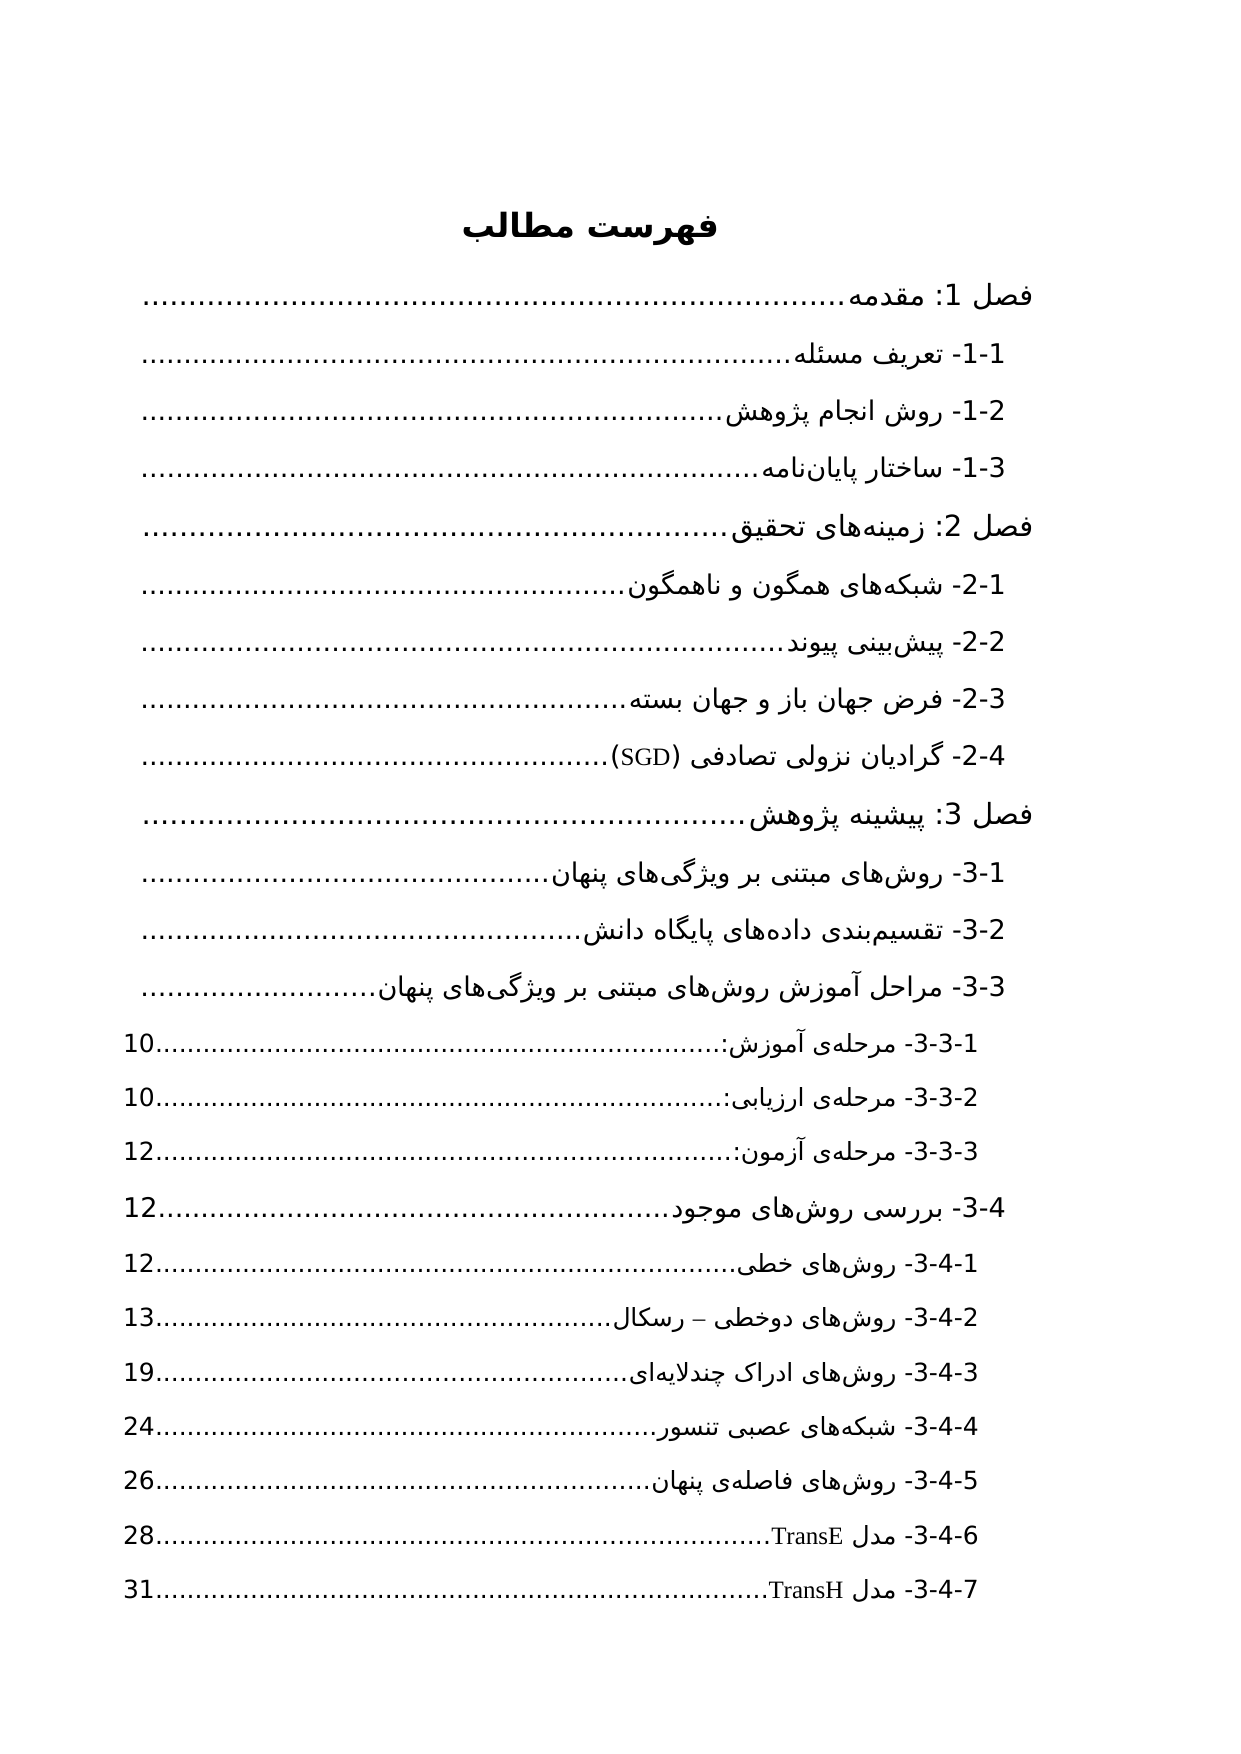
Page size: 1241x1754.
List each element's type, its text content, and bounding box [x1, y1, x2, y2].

text 2-2- پیش‌بینی پیوند 3 [147, 626, 1033, 658]
text فصل 1: مقدمه 2 [147, 278, 1033, 312]
text فصل 2: زمینه‌های تحقیق 3 [147, 509, 1033, 543]
text 3-4-6- مدل TransE 28 [147, 1521, 1033, 1550]
text 3-4-5- روش‌های فاصله‌ی پنهان 26 [147, 1467, 1033, 1496]
text 3-3-1- مرحله‌ی آموزش: 10 [147, 1029, 1033, 1058]
text فهرست مطالب [147, 207, 1033, 246]
text فصل 3: پیشینه پژوهش 4 [147, 798, 1033, 832]
text 3-3-3- مرحله‌ی آزمون: 12 [147, 1137, 1033, 1167]
text 3-4-2- روش‌های دوخطی – رسکال 13 [147, 1303, 1033, 1333]
text 1-3- ساختار پایان‌نامه 2 [147, 452, 1033, 484]
text 2-1- شبکه‌های همگون و ناهمگون 3 [147, 569, 1033, 601]
text 1-1- تعریف مسئله 2 [147, 338, 1033, 370]
text 3-4-7- مدل TransH 31 [147, 1575, 1033, 1605]
text 3-2- تقسیم‌بندی داده‌های پایگاه دانش 7 [147, 914, 1033, 946]
text 2-4- گرادیان نزولی تصادفی (SGD) 3 [147, 741, 1033, 772]
text 3-4-3- روش‌های ادراک چندلایه‌ای 19 [147, 1358, 1033, 1387]
text 3-4-1- روش‌های خطی 12 [147, 1249, 1033, 1278]
text 2-3- فرض جهان باز و جهان بسته 3 [147, 683, 1033, 715]
text 3-3- مراحل آموزش روش‌های مبتنی بر ویژگی‌های پنهان 9 [147, 972, 1033, 1003]
text 3-3-2- مرحله‌ی ارزیابی: 10 [147, 1083, 1033, 1112]
text 3-1- روش‌های مبتنی بر ویژگی‌های پنهان 5 [147, 857, 1033, 889]
text 1-2- روش انجام پژوهش 2 [147, 395, 1033, 427]
text 3-4- بررسی روش‌های موجود 12 [147, 1192, 1033, 1223]
text 3-4-4- شبکه‌های عصبی تنسور 24 [147, 1412, 1033, 1441]
